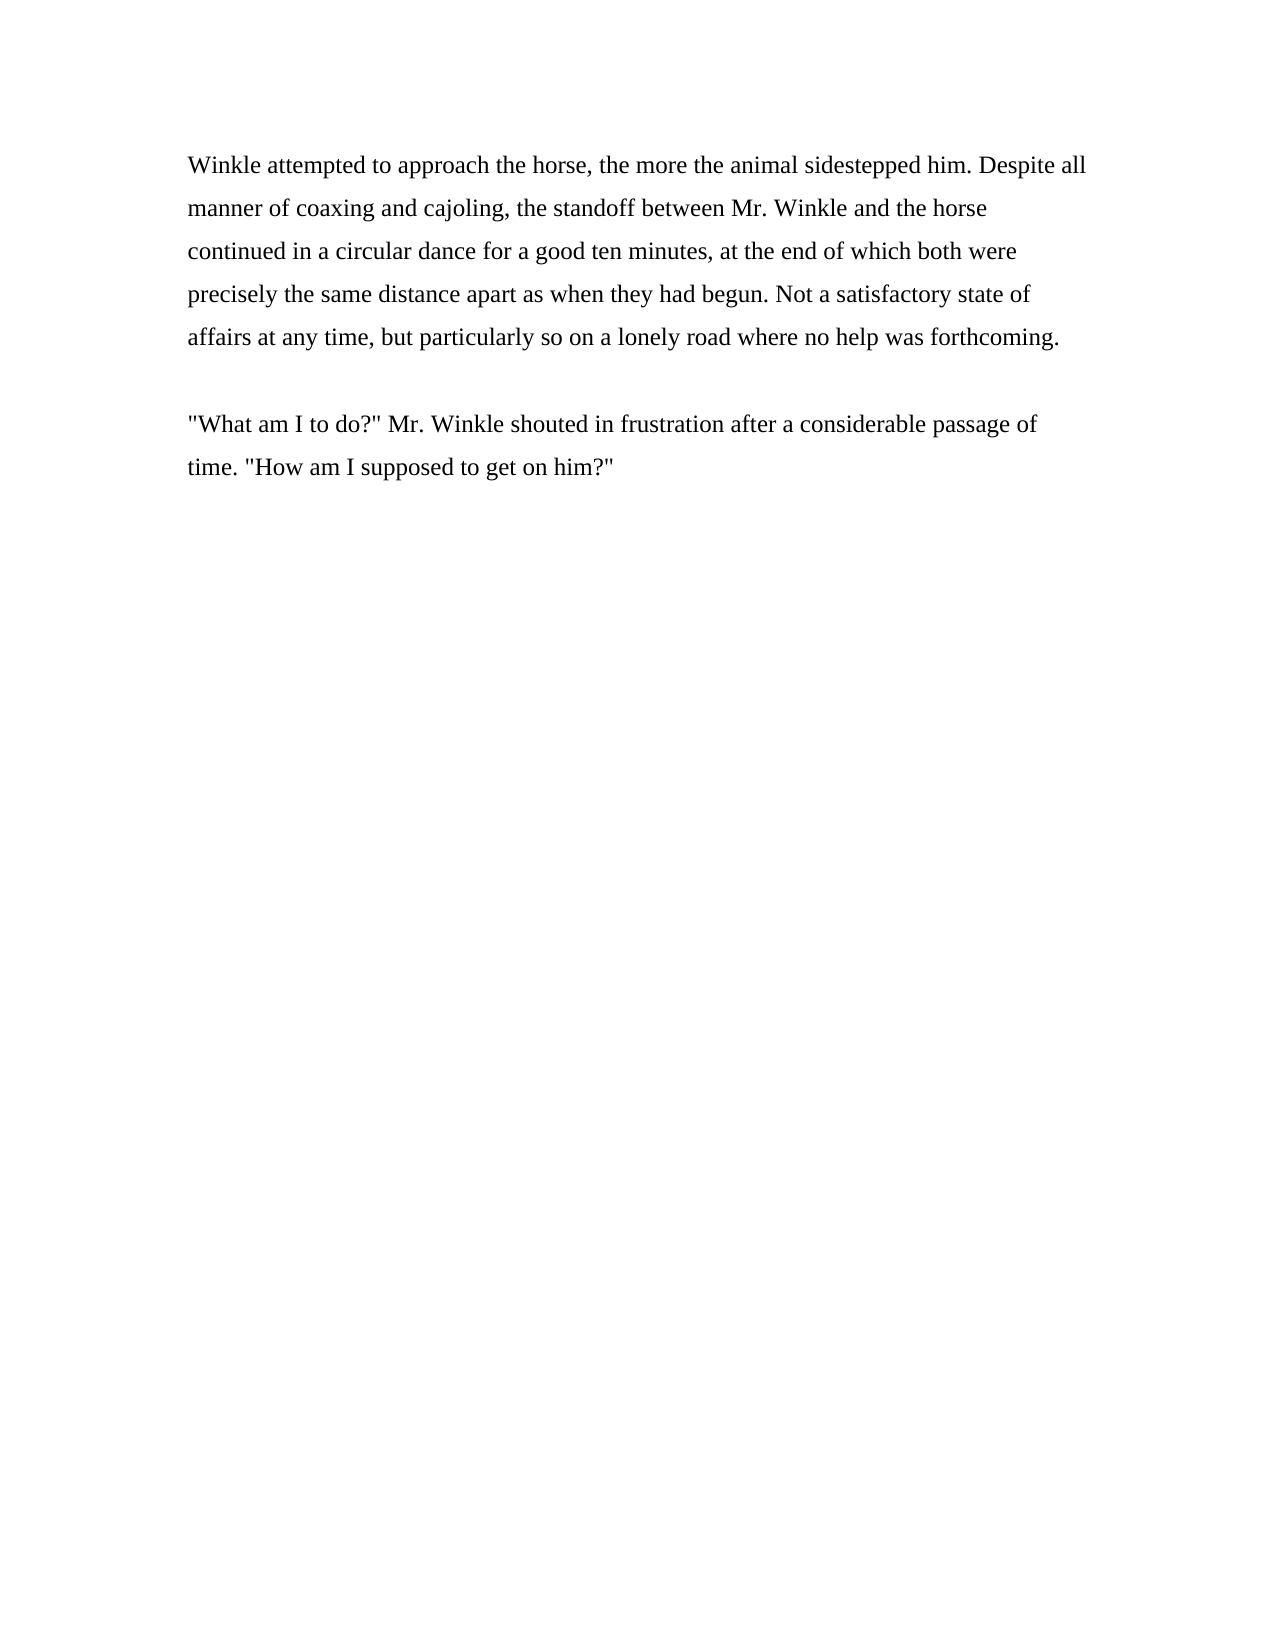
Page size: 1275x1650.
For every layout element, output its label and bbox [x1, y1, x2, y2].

text [187, 150, 1087, 524]
